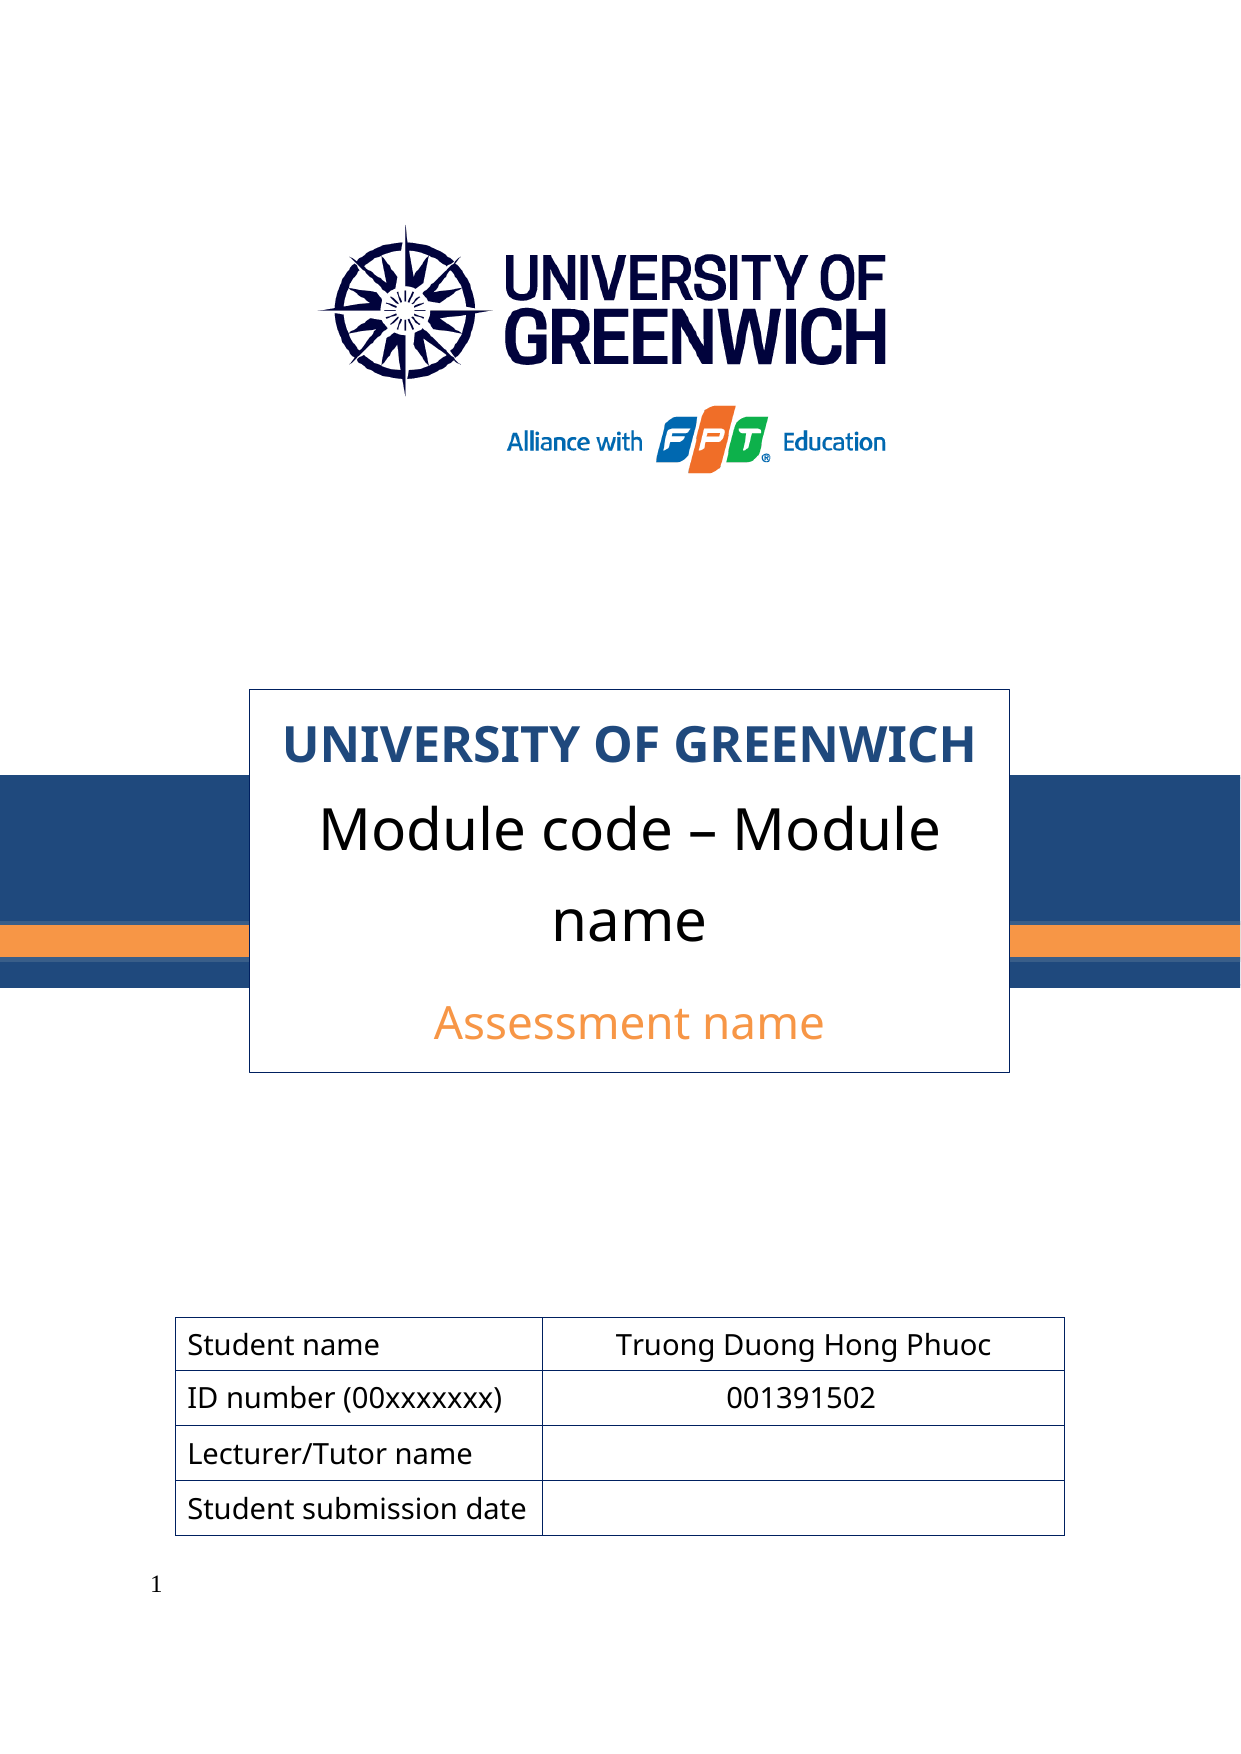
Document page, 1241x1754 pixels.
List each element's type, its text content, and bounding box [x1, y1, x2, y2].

table_cell [543, 1481, 1064, 1535]
table_cell Student submission date [176, 1481, 542, 1535]
table_cell Lecturer/Tutor name [176, 1426, 542, 1480]
table_cell ID number (00xxxxxxx) [176, 1371, 542, 1425]
table_header Truong Duong Hong Phuoc [543, 1318, 1064, 1369]
picture [269, 185, 971, 528]
table_header Student name [176, 1318, 542, 1369]
table_cell 001391502 [543, 1371, 1064, 1425]
table_cell [543, 1426, 1064, 1480]
